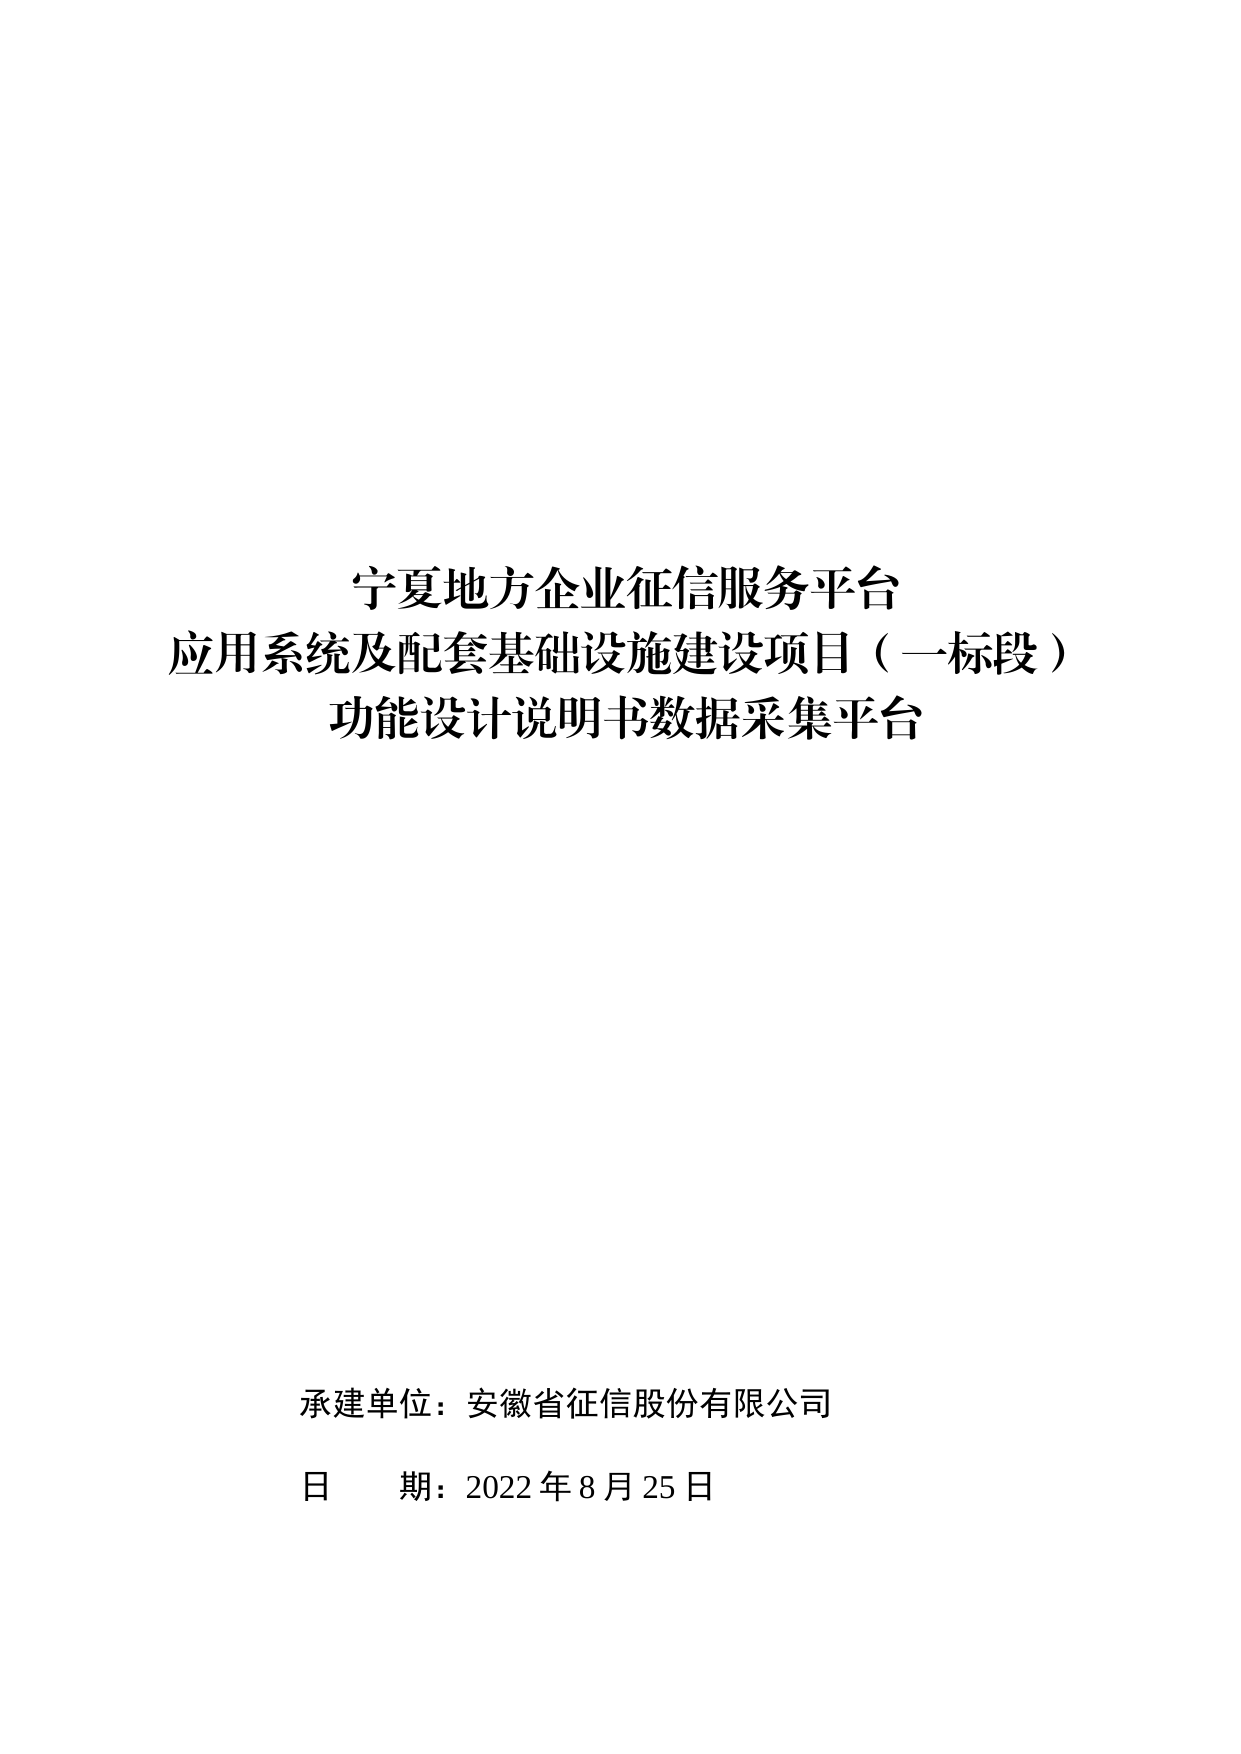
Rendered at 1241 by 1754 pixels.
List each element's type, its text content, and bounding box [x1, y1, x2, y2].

text 应用系统及配套基础设施建设项目（一标段） [165, 623, 1087, 688]
text 功能设计说明书数据采集平台 [165, 688, 1087, 753]
text 承建单位：安徽省征信股份有限公司 [165, 1369, 1087, 1434]
text 日 期：2022年8月25日 [165, 1453, 1087, 1518]
text 宁夏地方企业征信服务平台 [165, 558, 1087, 623]
